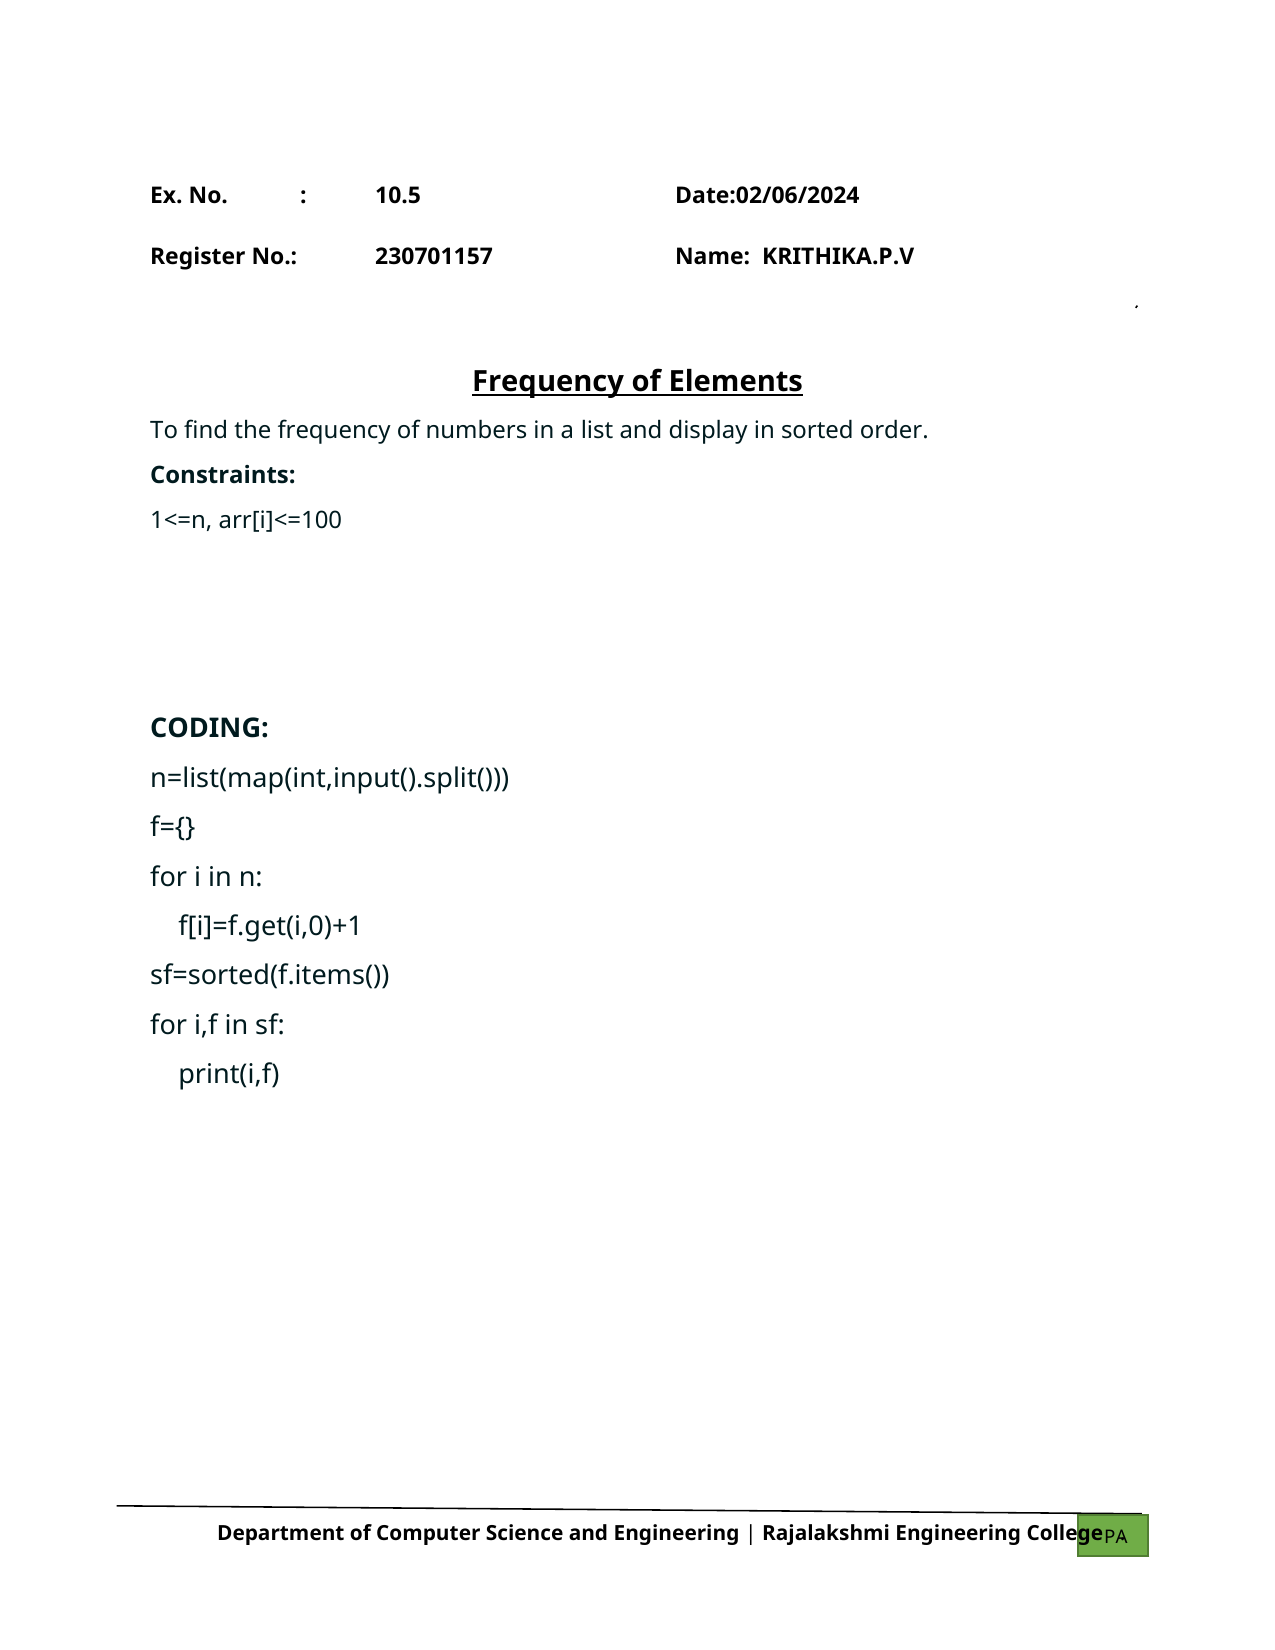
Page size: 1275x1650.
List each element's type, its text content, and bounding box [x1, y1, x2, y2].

text n=list(map(int,input().split())) [150, 758, 1125, 795]
text Register No.: 230701157 Name: KRITHIKA.P.V [150, 239, 1125, 271]
text Ex. No. : 10.5 Date:02/06/2024 [150, 179, 1125, 210]
text CODING: [150, 709, 1125, 746]
text Constraints: [150, 458, 1125, 490]
text Frequency of Elements [150, 360, 1125, 400]
text f[i]=f.get(i,0)+1 [150, 906, 1125, 943]
text To find the frequency of numbers in a list and display in sorted order. [150, 413, 1125, 445]
text for i,f in sf: [150, 1005, 1125, 1042]
text print(i,f) [150, 1054, 1125, 1091]
text f={} [150, 808, 1125, 844]
text 1<=n, arr[i]<=100 [150, 503, 1125, 535]
text sf=sorted(f.items()) [150, 956, 1125, 993]
text for i in n: [150, 857, 1125, 894]
